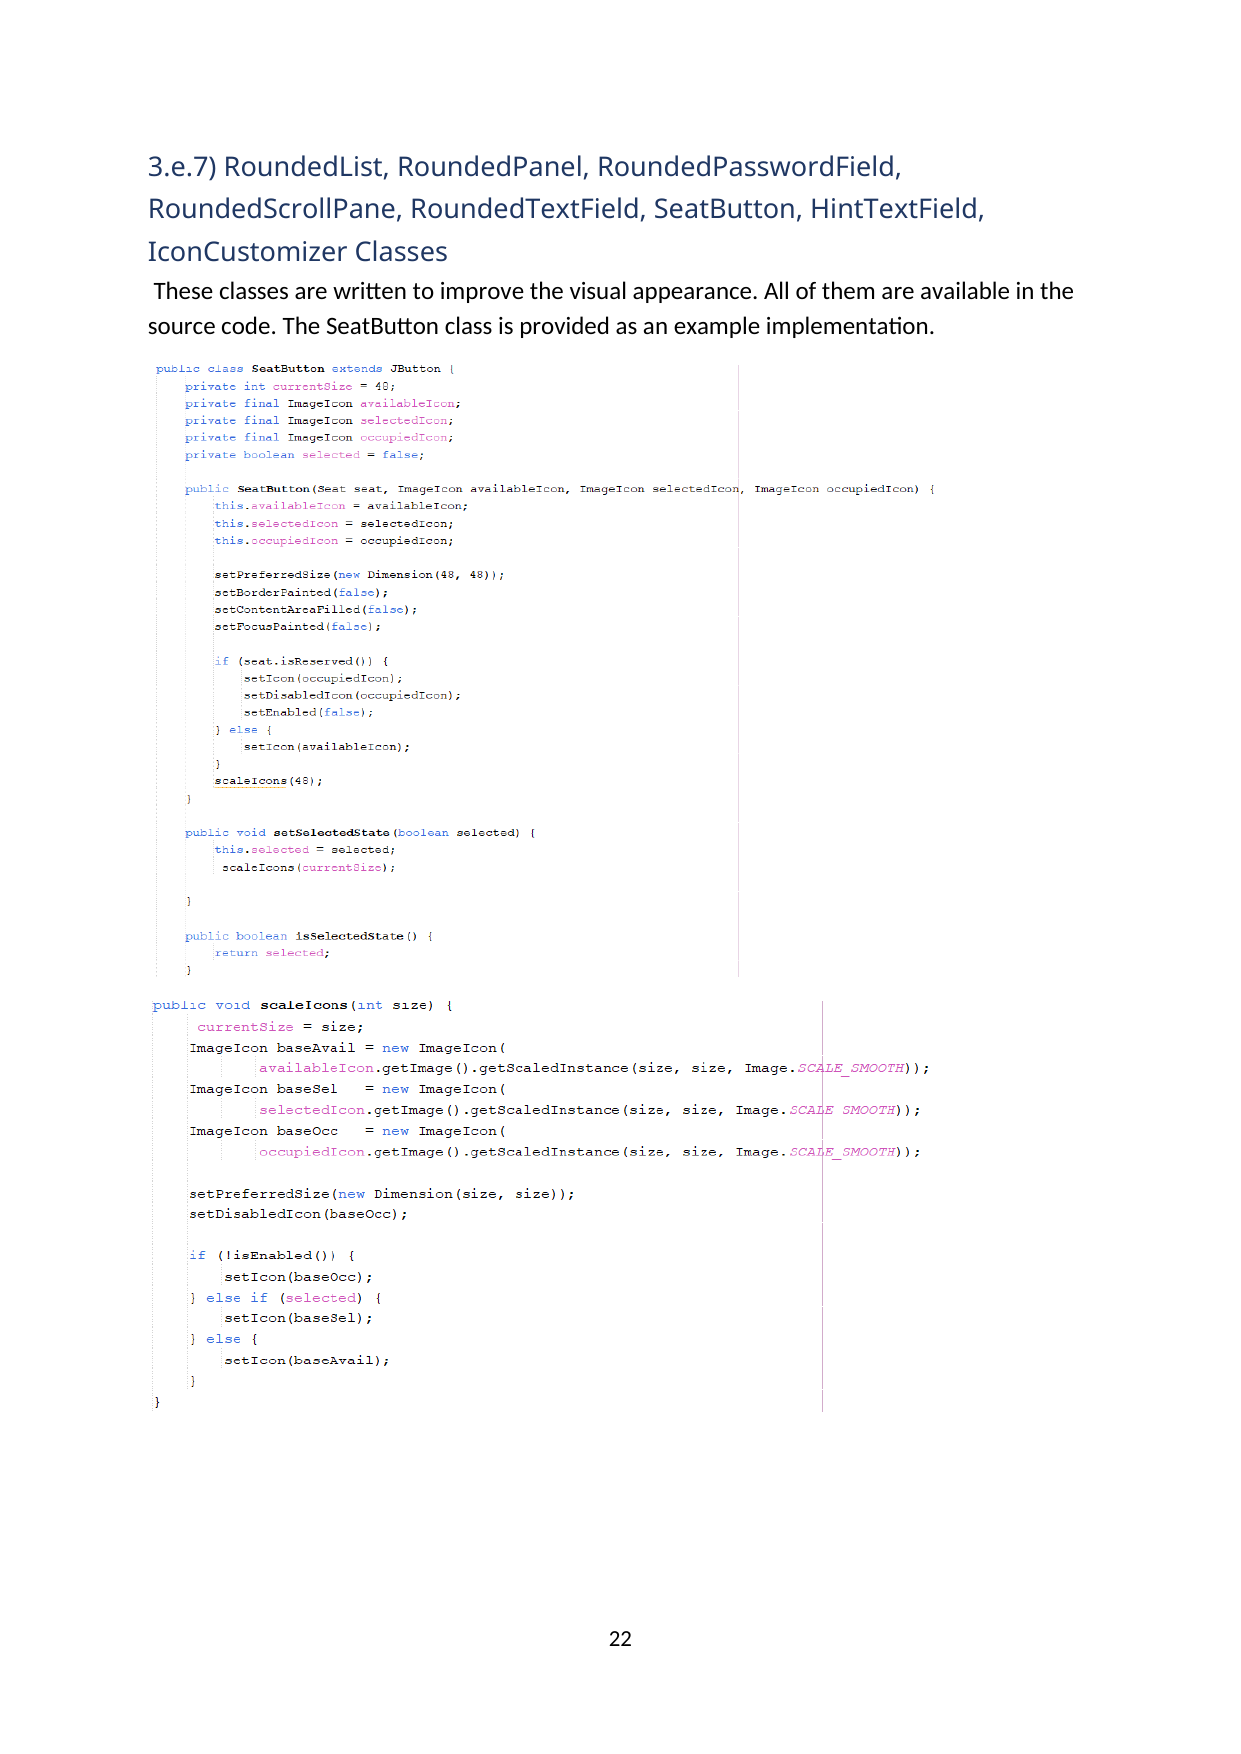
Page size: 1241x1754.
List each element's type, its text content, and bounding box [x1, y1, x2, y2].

picture [147, 1001, 935, 1412]
text These classes are written to improve the visual appearance. All of them are available in the source code. The SeatButton class is provided as an example implementation. [148, 275, 1093, 340]
picture [147, 365, 937, 977]
subtitle 3.e.7) RoundedList, RoundedPanel, RoundedPasswordField, RoundedScrollPane, RoundedTextField, SeatButton, HintTextField, IconCustomizer Classes [148, 148, 1093, 269]
